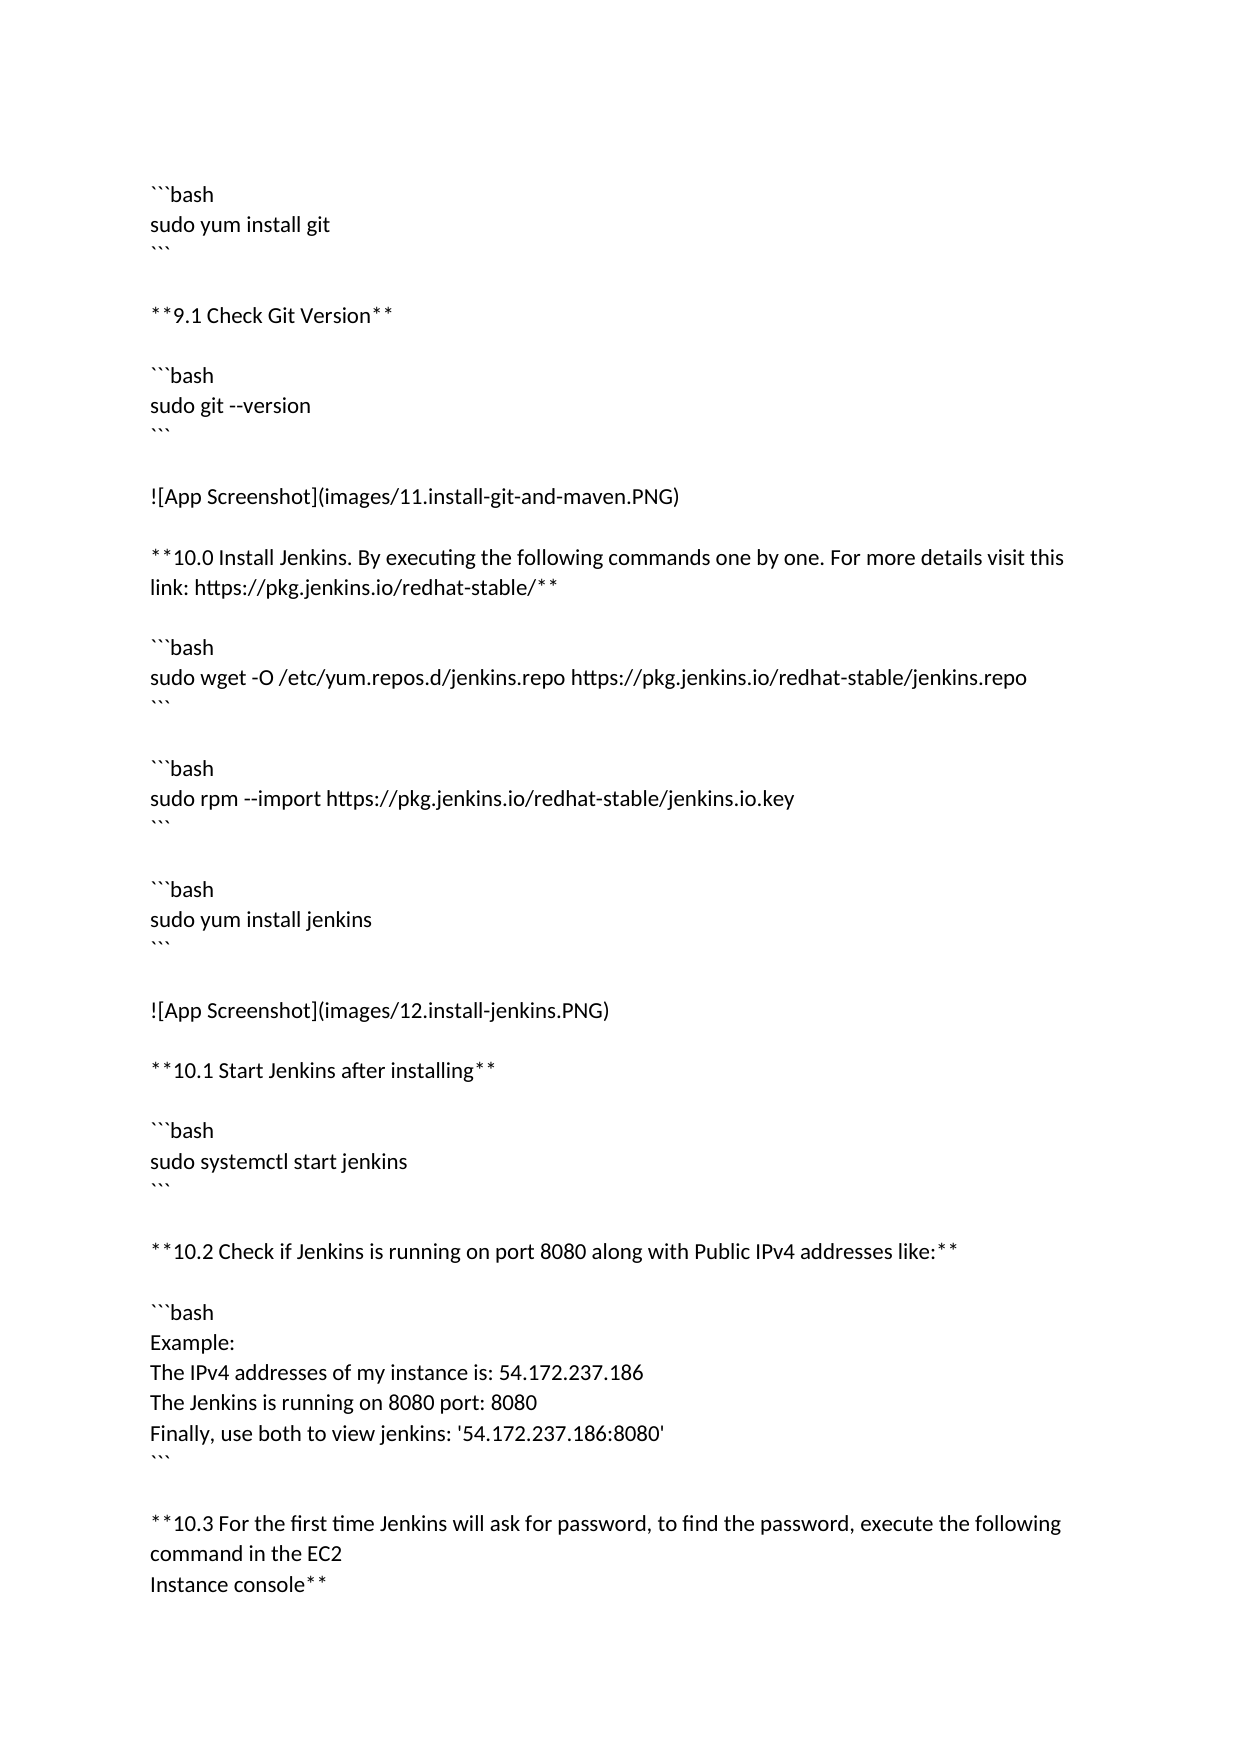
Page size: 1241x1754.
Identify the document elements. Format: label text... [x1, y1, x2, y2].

text ```bash [150, 754, 1090, 782]
text ``` [150, 814, 1090, 843]
text ```bash [150, 361, 1090, 389]
text **9.1 Check Git Version** [150, 301, 1090, 329]
text **10.3 For the first time Jenkins will ask for password, to find the password, execute the following command in the EC2 [150, 1509, 1090, 1568]
text sudo yum install jenkins [150, 905, 1090, 933]
text ```bash [150, 633, 1090, 661]
text link: https://pkg.jenkins.io/redhat-stable/** [150, 573, 1090, 601]
text ![App Screenshot](images/11.install-git-and-maven.PNG) [150, 482, 1090, 510]
text ``` [150, 935, 1090, 963]
text sudo yum install git [150, 210, 1090, 238]
text sudo rpm --import https://pkg.jenkins.io/redhat-stable/jenkins.io.key [150, 784, 1090, 812]
text Instance console** [150, 1570, 1090, 1598]
text ```bash [150, 875, 1090, 903]
text Finally, use both to view jenkins: '54.172.237.186:8080' [150, 1419, 1090, 1447]
text **10.1 Start Jenkins after installing** [150, 1056, 1090, 1084]
text The Jenkins is running on 8080 port: 8080 [150, 1388, 1090, 1417]
text ``` [150, 694, 1090, 722]
text Example: [150, 1328, 1090, 1356]
text sudo systemctl start jenkins [150, 1147, 1090, 1175]
text ``` [150, 1177, 1090, 1205]
text ```bash [150, 180, 1090, 208]
text ```bash [150, 1117, 1090, 1145]
text sudo wget -O /etc/yum.repos.d/jenkins.repo https://pkg.jenkins.io/redhat-stable/jenkins.repo [150, 663, 1090, 692]
text ![App Screenshot](images/12.install-jenkins.PNG) [150, 996, 1090, 1024]
text **10.0 Install Jenkins. By executing the following commands one by one. For more details visit this [150, 543, 1090, 571]
text ```bash [150, 1298, 1090, 1326]
text sudo git --version [150, 392, 1090, 420]
text ``` [150, 422, 1090, 450]
text The IPv4 addresses of my instance is: 54.172.237.186 [150, 1358, 1090, 1386]
text ``` [150, 241, 1090, 269]
text **10.2 Check if Jenkins is running on port 8080 along with Public IPv4 addresses like:** [150, 1237, 1090, 1266]
text ``` [150, 1449, 1090, 1477]
